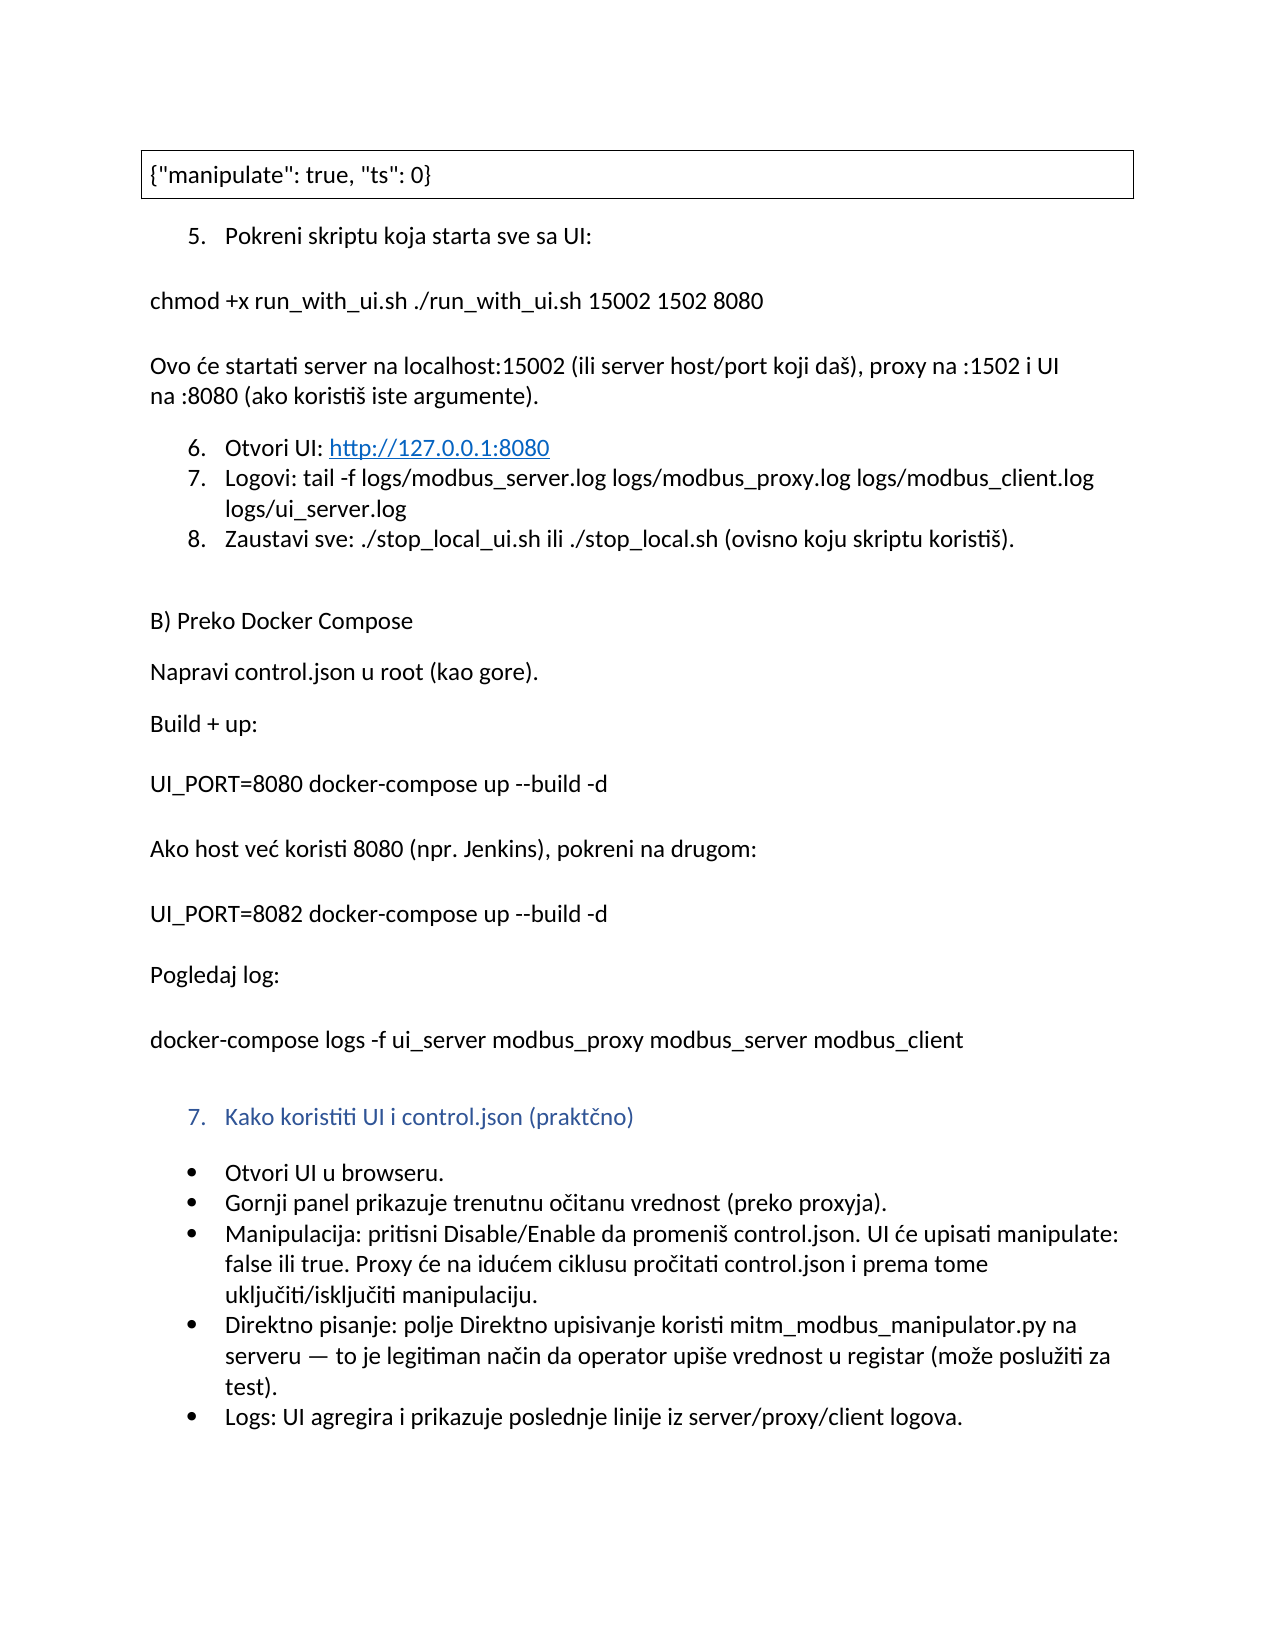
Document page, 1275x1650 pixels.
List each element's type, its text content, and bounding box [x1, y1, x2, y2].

list Gornji panel prikazuje trenutnu očitanu vrednost (preko proxyja). [187, 1187, 1125, 1218]
list Manipulacija: pritisni Disable/Enable da promeniš control.json. UI će upisati manipulate: false ili true. Proxy će na idućem ciklusu pročitati control.json i prema tome uključiti/isključiti manipulaciju. [187, 1218, 1125, 1309]
text {"manipulate": true, "ts": 0} [142, 151, 1133, 198]
list Pokreni skriptu koja starta sve sa UI: [187, 220, 1125, 251]
list Logs: UI agregira i prikazuje poslednje linije iz server/proxy/client logova. [187, 1401, 1125, 1432]
text Pogledaj log: [150, 959, 1125, 990]
text B) Preko Docker Compose [150, 605, 1125, 636]
text Ovo će startati server na localhost:15002 (ili server host/port koji daš), proxy na :1502 i UI na :8080 (ako koristiš iste argumente). [150, 350, 1125, 411]
text chmod +x run_with_ui.sh ./run_with_ui.sh 15002 1502 8080 [141, 276, 1134, 325]
text Build + up: [150, 708, 1125, 738]
text Ako host već koristi 8080 (npr. Jenkins), pokreni na drugom: [150, 833, 1125, 864]
text docker-compose logs -f ui_server modbus_proxy modbus_server modbus_client [141, 1015, 1134, 1064]
text UI_PORT=8082 docker-compose up --build -d [141, 889, 1134, 938]
list Logovi: tail -f logs/modbus_server.log logs/modbus_proxy.log logs/modbus_client.log logs/ui_server.log [187, 462, 1125, 523]
text UI_PORT=8080 docker-compose up --build -d [141, 759, 1134, 808]
list Zaustavi sve: ./stop_local_ui.sh ili ./stop_local.sh (ovisno koju skriptu koristiš). [187, 523, 1125, 554]
list Direktno pisanje: polje Direktno upisivanje koristi mitm_modbus_manipulator.py na serveru — to je legitiman način da operator upiše vrednost u registar (može poslužiti za test). [187, 1309, 1125, 1401]
list Otvori UI u browseru. [187, 1157, 1125, 1187]
text Napravi control.json u root (kao gore). [150, 657, 1125, 687]
subtitle Kako koristiti UI i control.json (praktčno) [187, 1101, 1125, 1132]
list Otvori UI: http://127.0.0.1:8080 [187, 432, 1125, 462]
